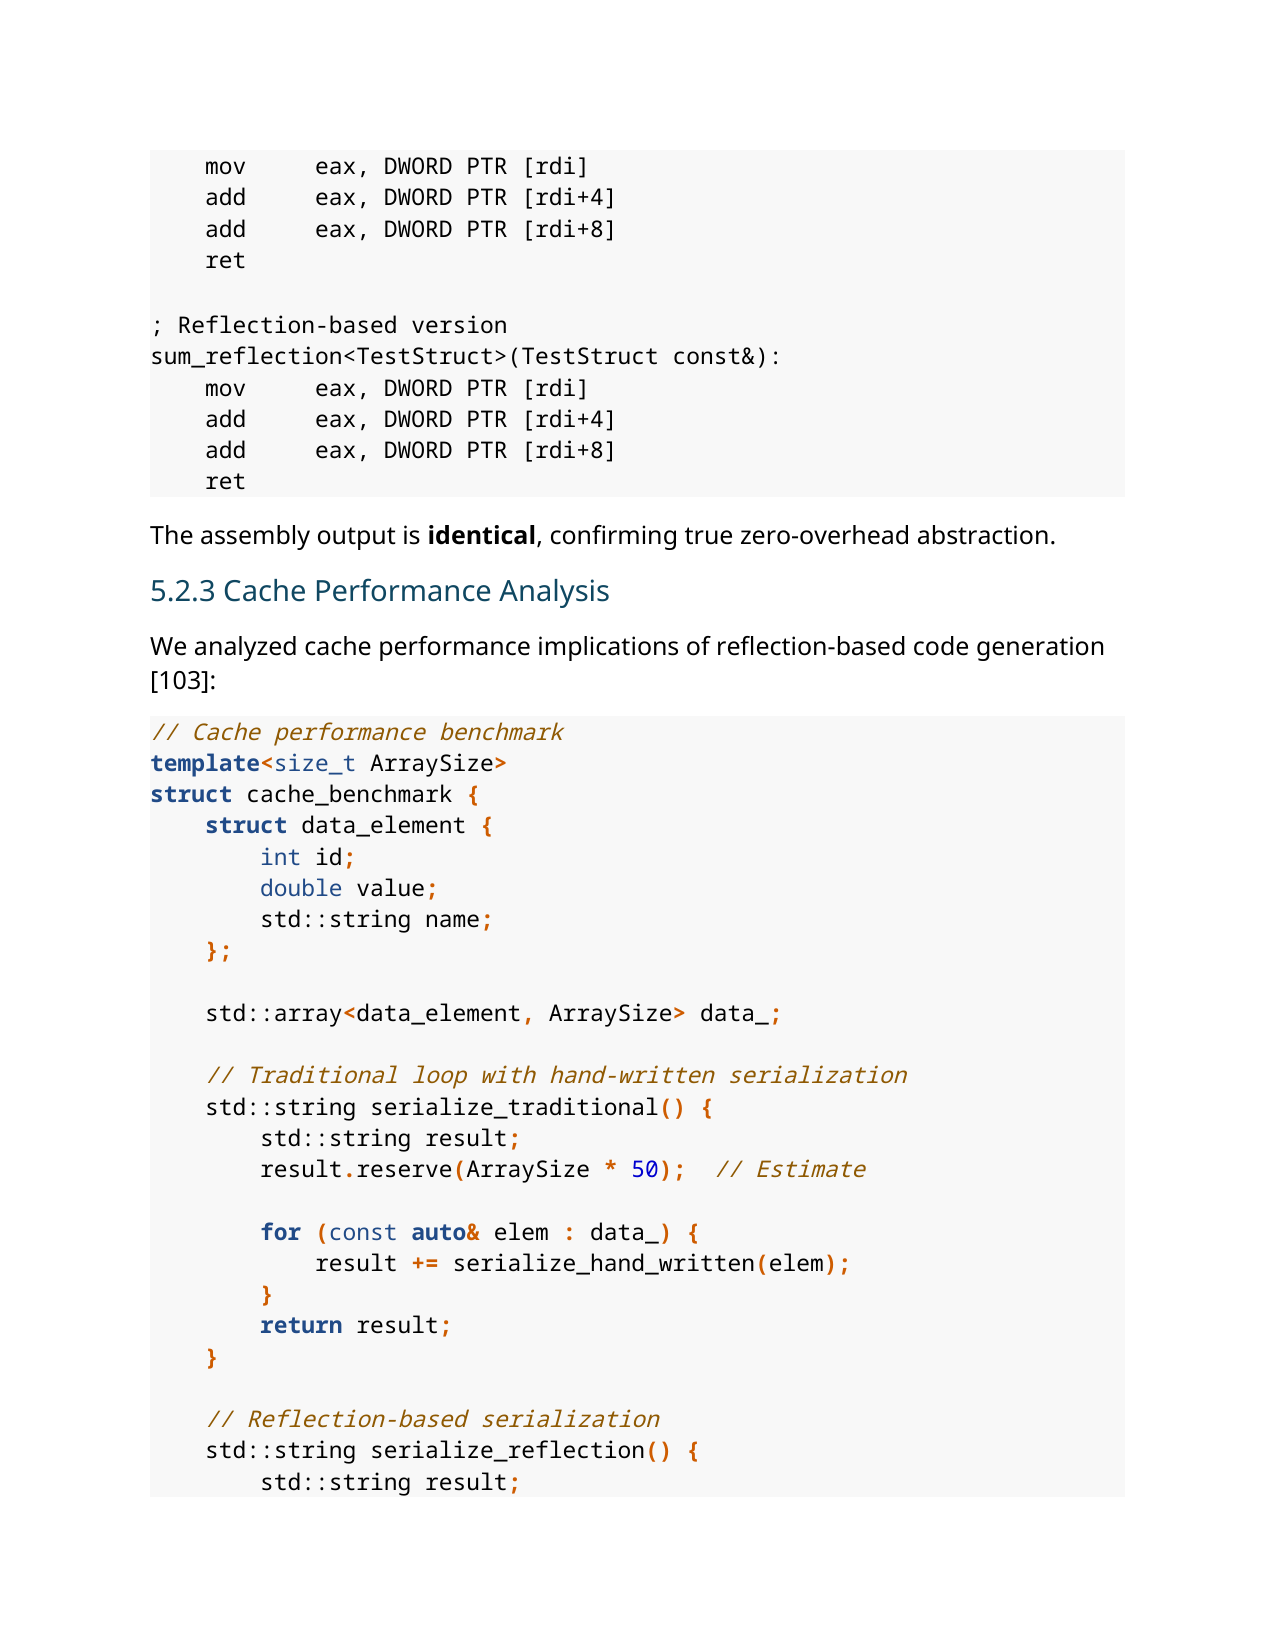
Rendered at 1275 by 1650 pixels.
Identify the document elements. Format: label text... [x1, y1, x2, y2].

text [150, 150, 1125, 497]
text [150, 716, 1125, 1497]
subtitle 5.2.3 Cache Performance Analysis [150, 570, 1125, 610]
text The assembly output is identical, confirming true zero-overhead abstraction. [150, 517, 1125, 551]
text We analyzed cache performance implications of reflection-based code generation [103]: [150, 629, 1125, 697]
